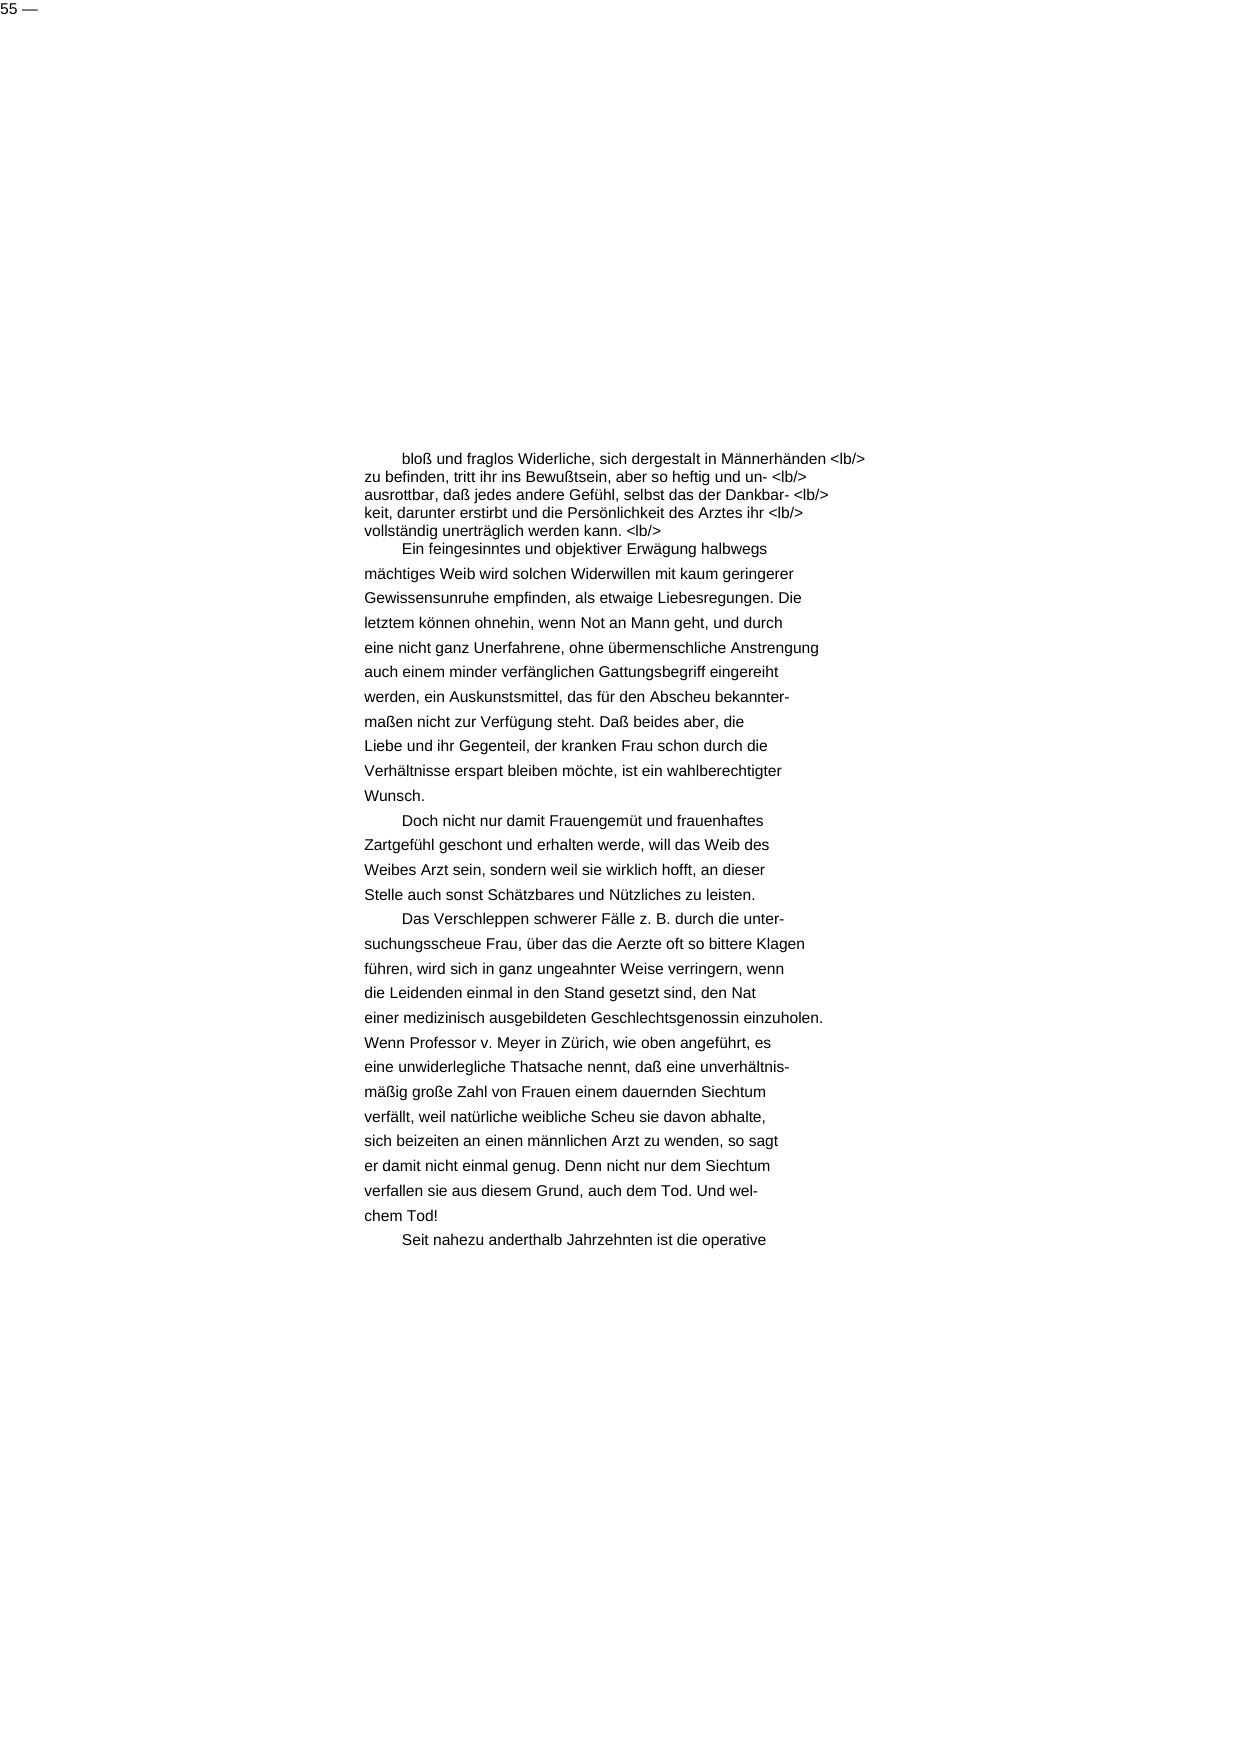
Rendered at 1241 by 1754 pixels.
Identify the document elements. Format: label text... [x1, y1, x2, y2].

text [364, 449, 878, 540]
text Ein feingesinntes und objektiver Erwägung halbwegs mächtiges Weib wird solchen Widerwillen mit kaum geringerer Gewissensunruhe empfinden, als etwaige Liebesregungen. Die letztem können ohnehin, wenn Not an Mann geht, und durch eine nicht ganz Unerfahrene, ohne übermenschliche Anstrengung auch einem minder verfänglichen Gattungsbegriff eingereiht werden, ein Auskunstsmittel, das für den Abscheu bekannter- maßen nicht zur Verfügung steht. Daß beides aber, die Liebe und ihr Gegenteil, der kranken Frau schon durch die Verhältnisse erspart bleiben möchte, ist ein wahlberechtigter Wunsch. [364, 540, 878, 804]
text Das Verschleppen schwerer Fälle z. B. durch die unter- suchungsscheue Frau, über das die Aerzte oft so bittere Klagen führen, wird sich in ganz ungeahnter Weise verringern, wenn die Leidenden einmal in den Stand gesetzt sind, den Nat einer medizinisch ausgebildeten Geschlechtsgenossin einzuholen. Wenn Professor v. Meyer in Zürich, wie oben angeführt, es eine unwiderlegliche Thatsache nennt, daß eine unverhältnis- mäßig große Zahl von Frauen einem dauernden Siechtum verfällt, weil natürliche weibliche Scheu sie davon abhalte, sich beizeiten an einen männlichen Arzt zu wenden, so sagt er damit nicht einmal genug. Denn nicht nur dem Siechtum verfallen sie aus diesem Grund, auch dem Tod. Und wel- chem Tod! [364, 910, 878, 1224]
text Doch nicht nur damit Frauengemüt und frauenhaftes Zartgefühl geschont und erhalten werde, will das Weib des Weibes Arzt sein, sondern weil sie wirklich hofft, an dieser Stelle auch sonst Schätzbares und Nützliches zu leisten. [364, 811, 878, 903]
text Seit nahezu anderthalb Jahrzehnten ist die operative [364, 1231, 878, 1249]
